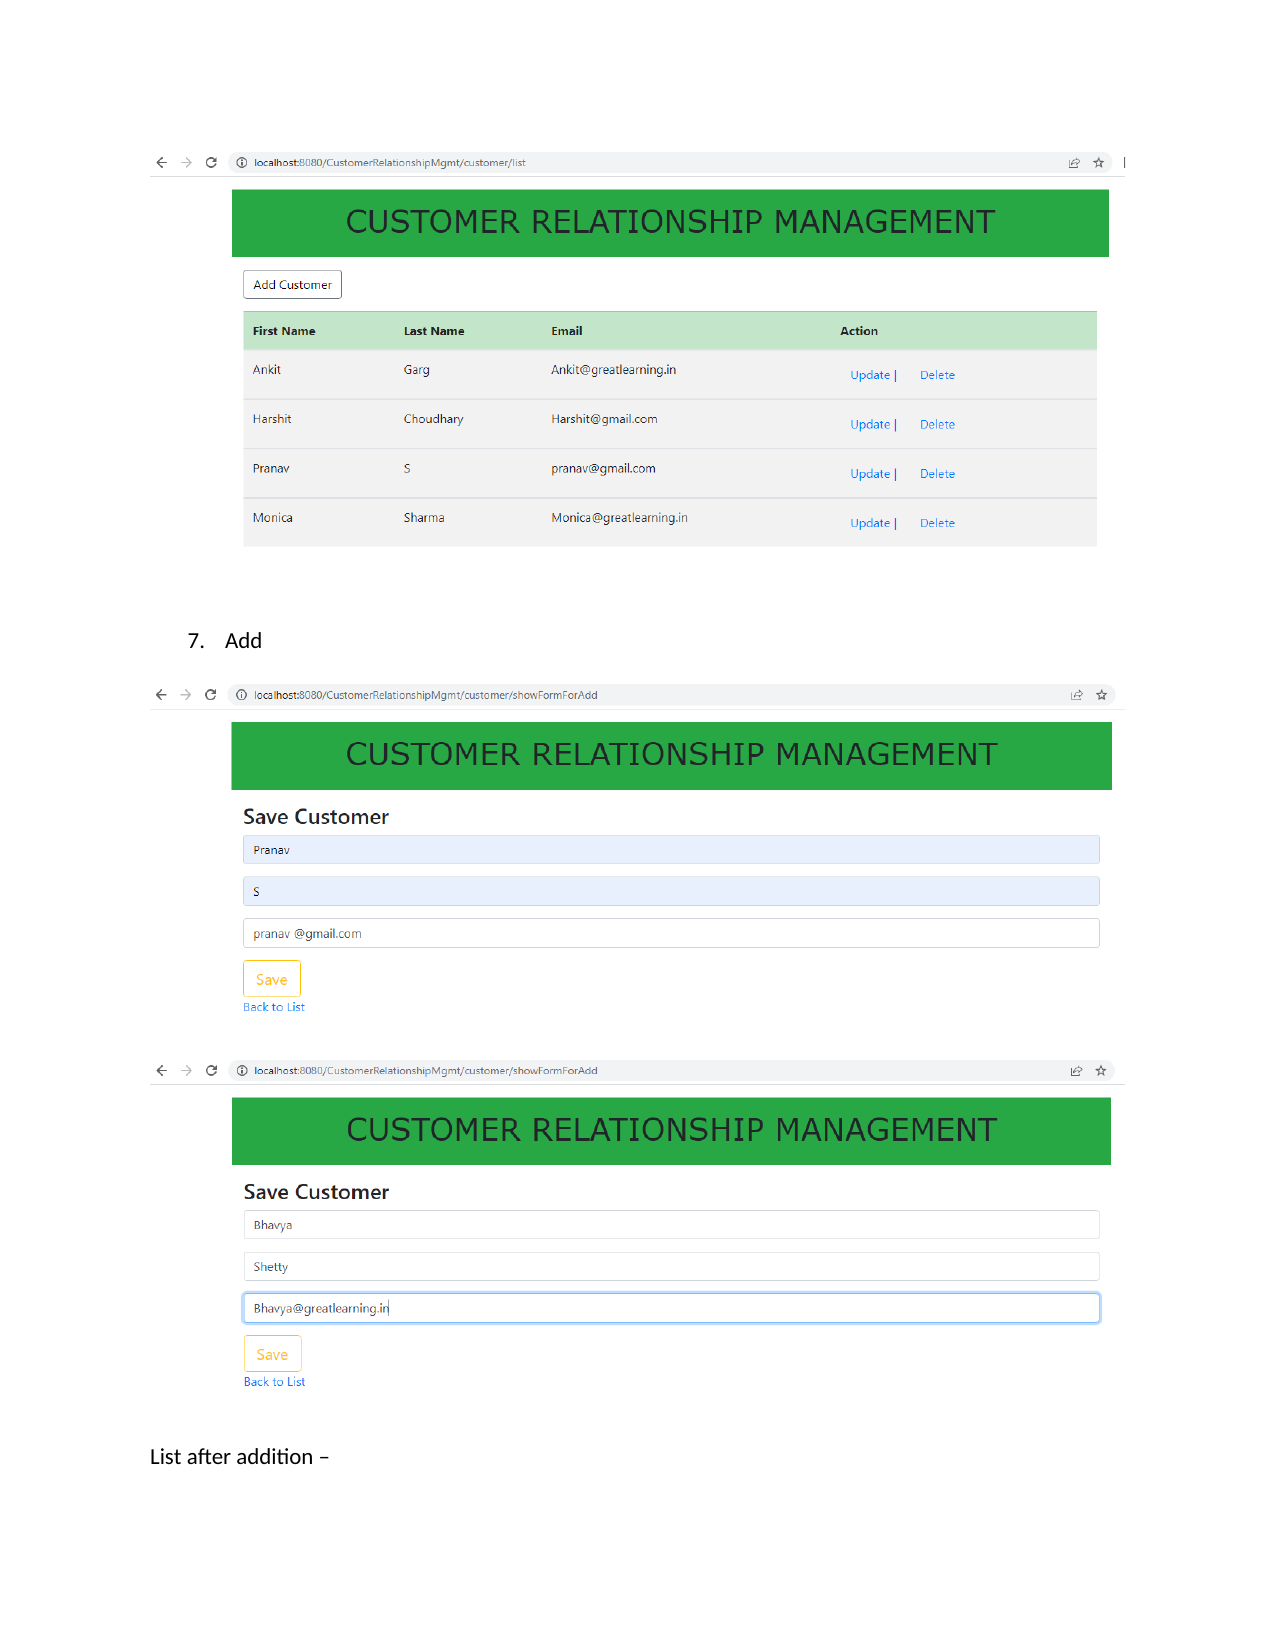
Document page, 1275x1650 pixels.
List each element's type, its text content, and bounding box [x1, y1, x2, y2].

picture [150, 682, 1125, 1414]
list Add [187, 627, 1125, 654]
text List after addition – [150, 1442, 1125, 1470]
picture [150, 150, 1125, 627]
